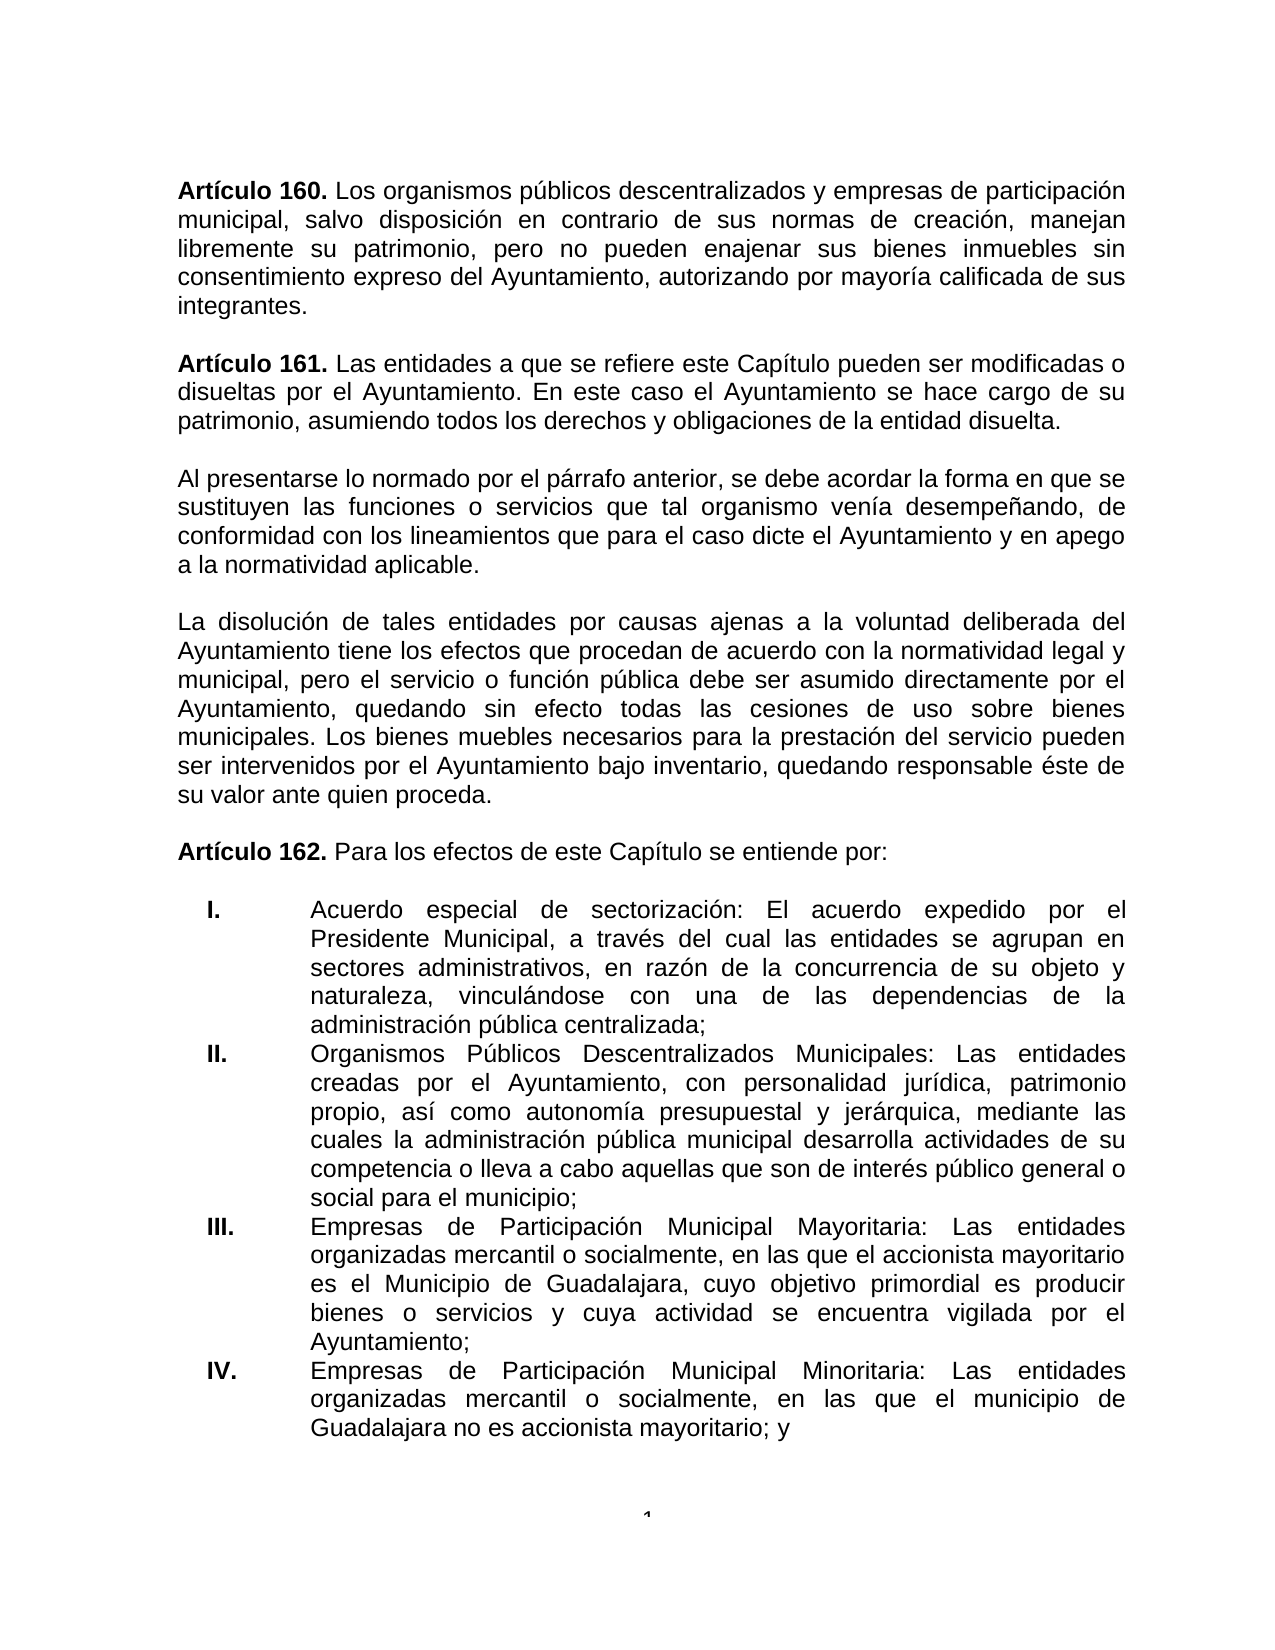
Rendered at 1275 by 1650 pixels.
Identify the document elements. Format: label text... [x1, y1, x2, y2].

text Artículo 162. Para los efectos de este Capítulo se entiende por: [177, 837, 1139, 866]
text Artículo 160. Los organismos públicos descentralizados y empresas de participación municipal, salvo disposición en contrario de sus normas de creación, manejan libremente su patrimonio, pero no pueden enajenar sus bienes inmuebles sin consentimiento expreso del Ayuntamiento, autorizando por mayoría calificada de sus integrantes. [177, 176, 1127, 320]
text Al presentarse lo normado por el párrafo anterior, se debe acordar la forma en que se sustituyen las funciones o servicios que tal organismo venía desempeñando, de conformidad con los lineamientos que para el caso dicte el Ayuntamiento y en apego a la normatividad aplicable. [177, 463, 1127, 578]
list Empresas de Participación Municipal Minoritaria: Las entidades organizadas mercantil o socialmente, en las que el municipio de Guadalajara no es accionista mayoritario; y [207, 1356, 1127, 1442]
text La disolución de tales entidades por causas ajenas a la voluntad deliberada del Ayuntamiento tiene los efectos que procedan de acuerdo con la normatividad legal y municipal, pero el servicio o función pública debe ser asumido directamente por el Ayuntamiento, quedando sin efecto todas las cesiones de uso sobre bienes municipales. Los bienes muebles necesarios para la prestación del servicio pueden ser intervenidos por el Ayuntamiento bajo inventario, quedando responsable éste de su valor ante quien proceda. [177, 607, 1127, 808]
text Artículo 161. Las entidades a que se refiere este Capítulo pueden ser modificadas o disueltas por el Ayuntamiento. En este caso el Ayuntamiento se hace cargo de su patrimonio, asumiendo todos los derechos y obligaciones de la entidad disuelta. [177, 348, 1127, 435]
list Empresas de Participación Municipal Mayoritaria: Las entidades organizadas mercantil o socialmente, en las que el accionista mayoritario es el Municipio de Guadalajara, cuyo objetivo primordial es producir bienes o servicios y cuya actividad se encuentra vigilada por el Ayuntamiento; [207, 1212, 1127, 1355]
list Acuerdo especial de sectorización: El acuerdo expedido por el Presidente Municipal, a través del cual las entidades se agrupan en sectores administrativos, en razón de la concurrencia de su objeto y naturaleza, vinculándose con una de las dependencias de la administración pública centralizada; [207, 895, 1127, 1039]
list Organismos Públicos Descentralizados Municipales: Las entidades creadas por el Ayuntamiento, con personalidad jurídica, patrimonio propio, así como autonomía presupuestal y jerárquica, mediante las cuales la administración pública municipal desarrolla actividades de su competencia o lleva a cabo aquellas que son de interés público general o social para el municipio; [207, 1039, 1127, 1211]
